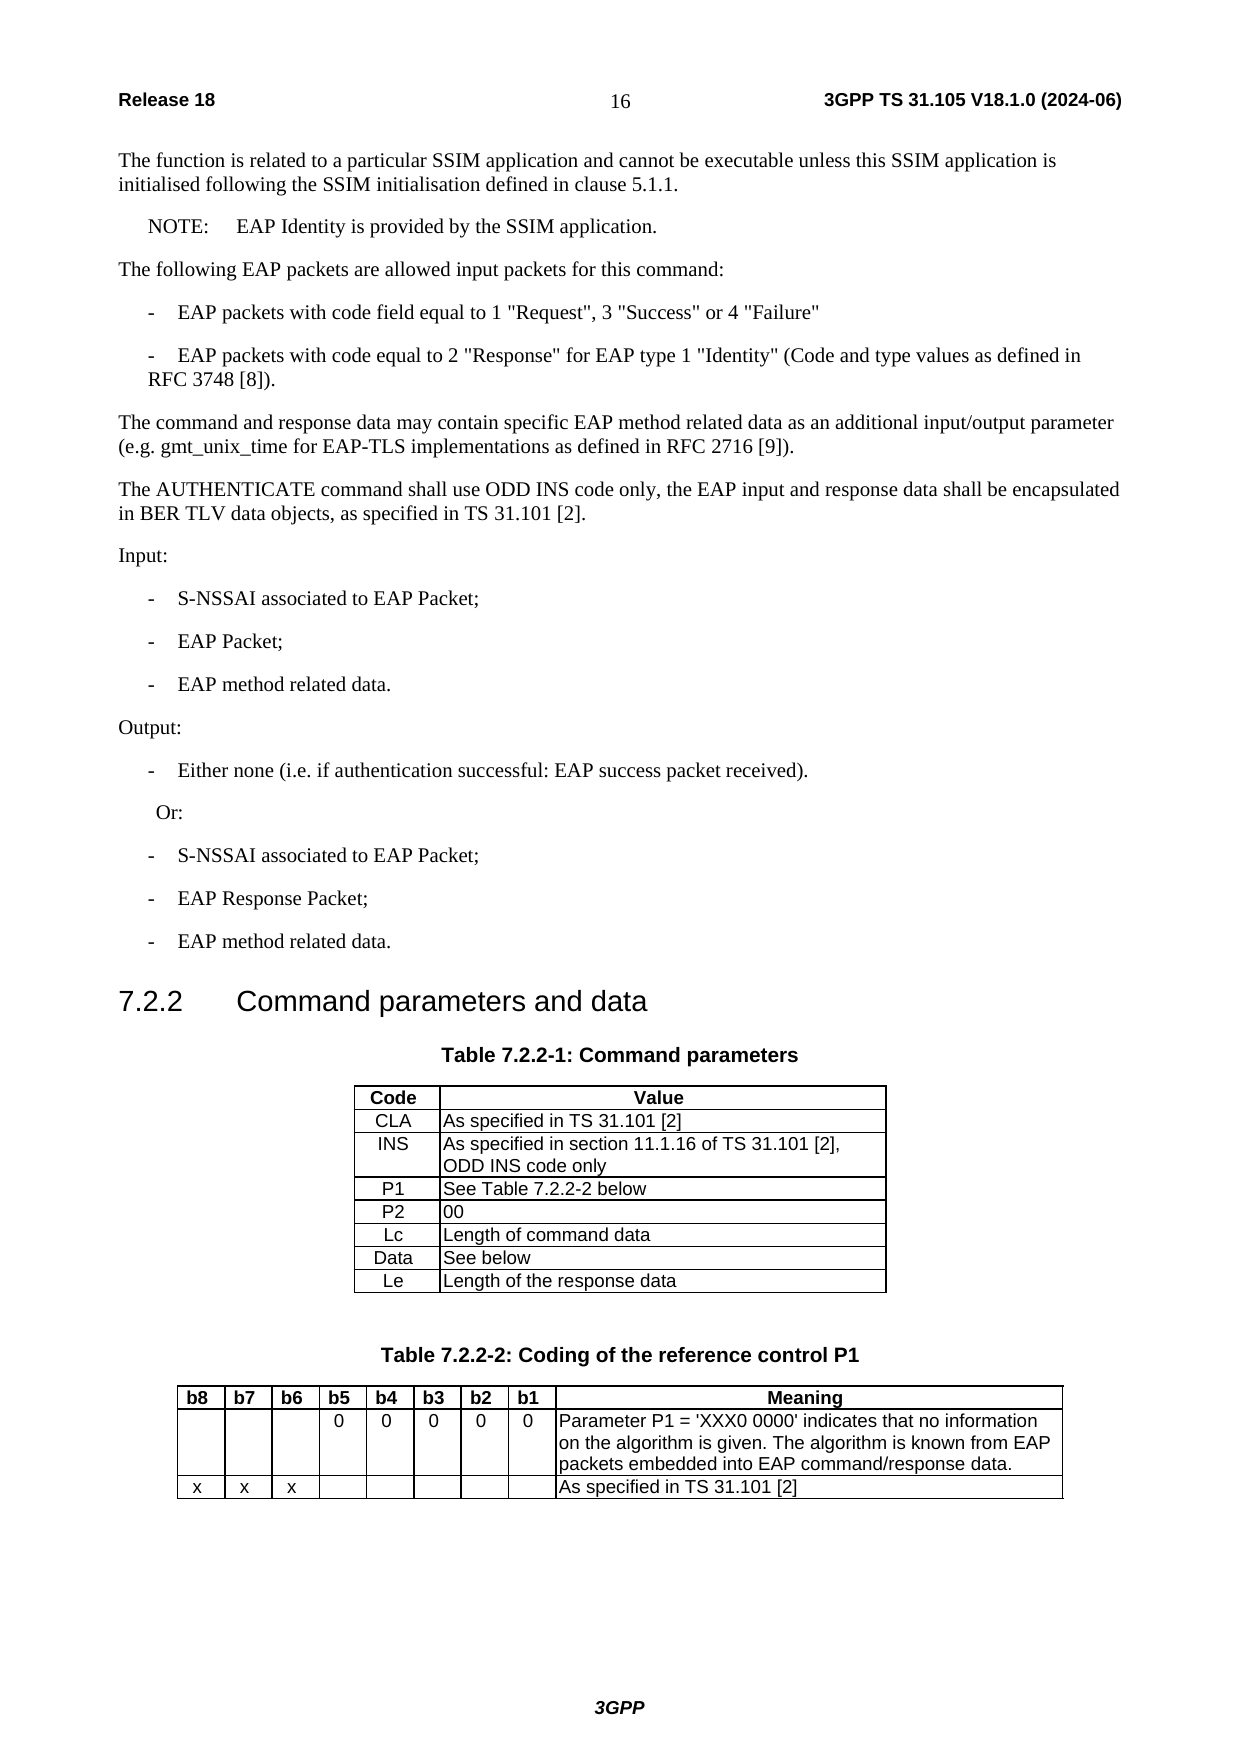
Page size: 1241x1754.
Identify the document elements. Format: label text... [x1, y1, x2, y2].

table_header Value [441, 1087, 885, 1108]
table_header Code [355, 1087, 439, 1108]
table_header b2 [462, 1387, 508, 1408]
table_cell [226, 1410, 271, 1474]
table_cell Le [355, 1270, 439, 1292]
table_header b1 [509, 1387, 555, 1408]
table_cell P2 [355, 1201, 439, 1222]
table_cell x [178, 1476, 224, 1498]
table_cell [367, 1476, 413, 1498]
table_cell Parameter P1 = 'XXX0 0000' indicates that no information on the algorithm is given. The algorithm is known from EAP packets embedded into EAP command/response data. [557, 1410, 1062, 1474]
table_cell [509, 1476, 555, 1498]
table_cell x [226, 1476, 271, 1498]
table_cell [462, 1476, 508, 1498]
table_cell Length of command data [441, 1224, 885, 1246]
table_cell x [273, 1476, 319, 1498]
table_cell INS [355, 1133, 439, 1176]
text - EAP method related data. [148, 672, 1122, 696]
table_cell As specified in section 11.1.16 of TS 31.101 [2], ODD INS code only [441, 1133, 885, 1176]
table_cell 0 [509, 1410, 555, 1474]
text - S-NSSAI associated to EAP Packet; [148, 586, 1122, 610]
text - EAP packets with code equal to 2 "Response" for EAP type 1 "Identity" (Code and type values as defined in RFC 3748 [8]). [148, 343, 1122, 391]
text Or: [126, 800, 1122, 824]
table_header Meaning [557, 1387, 1062, 1408]
table_header b7 [226, 1387, 271, 1408]
table_header b5 [320, 1387, 366, 1408]
text The function is related to a particular SSIM application and cannot be executable unless this SSIM application is initialised following the SSIM initialisation defined in clause 5.1.1. [118, 147, 1122, 196]
text Table 7.2.2-1: Command parameters [118, 1043, 1122, 1067]
text NOTE: EAP Identity is provided by the SSIM application. [148, 214, 1122, 238]
text - EAP method related data. [148, 929, 1122, 953]
table_header b3 [415, 1387, 460, 1408]
table_cell 0 [320, 1410, 366, 1474]
table_cell [273, 1410, 319, 1474]
table_cell P1 [355, 1178, 439, 1199]
text Output: [118, 715, 1122, 739]
table_header b6 [273, 1387, 319, 1408]
table_cell As specified in TS 31.101 [2] [441, 1110, 885, 1132]
subtitle 7.2.2 Command parameters and data [118, 984, 1122, 1018]
table_cell See Table 7.2.2-2 below [441, 1178, 885, 1199]
text - S-NSSAI associated to EAP Packet; [148, 843, 1122, 867]
text - EAP packets with code field equal to 1 "Request", 3 "Success" or 4 "Failure" [148, 300, 1122, 324]
table_header b4 [367, 1387, 413, 1408]
text The following EAP packets are allowed input packets for this command: [118, 257, 1122, 281]
text The command and response data may contain specific EAP method related data as an additional input/output parameter (e.g. gmt_unix_time for EAP-TLS implementations as defined in RFC 2716 [9]). [118, 410, 1122, 458]
table_header b8 [178, 1387, 224, 1408]
table_cell See below [441, 1247, 885, 1269]
table_cell Length of the response data [441, 1270, 885, 1292]
table_cell 0 [415, 1410, 460, 1474]
text - EAP Packet; [148, 629, 1122, 653]
text - EAP Response Packet; [148, 886, 1122, 910]
table_cell As specified in TS 31.101 [2] [557, 1476, 1062, 1498]
text - Either none (i.e. if authentication successful: EAP success packet received). [148, 757, 1122, 782]
text Table 7.2.2-2: Coding of the reference control P1 [118, 1342, 1122, 1366]
table_cell 00 [441, 1201, 885, 1222]
table_cell [178, 1410, 224, 1474]
table_cell 0 [462, 1410, 508, 1474]
text Input: [118, 543, 1122, 567]
table_cell [415, 1476, 460, 1498]
text The AUTHENTICATE command shall use ODD INS code only, the EAP input and response data shall be encapsulated in BER TLV data objects, as specified in TS 31.101 [2]. [118, 477, 1122, 525]
table_cell Data [355, 1247, 439, 1269]
table_cell 0 [367, 1410, 413, 1474]
table_cell Lc [355, 1224, 439, 1246]
table_cell CLA [355, 1110, 439, 1132]
table_cell [320, 1476, 366, 1498]
